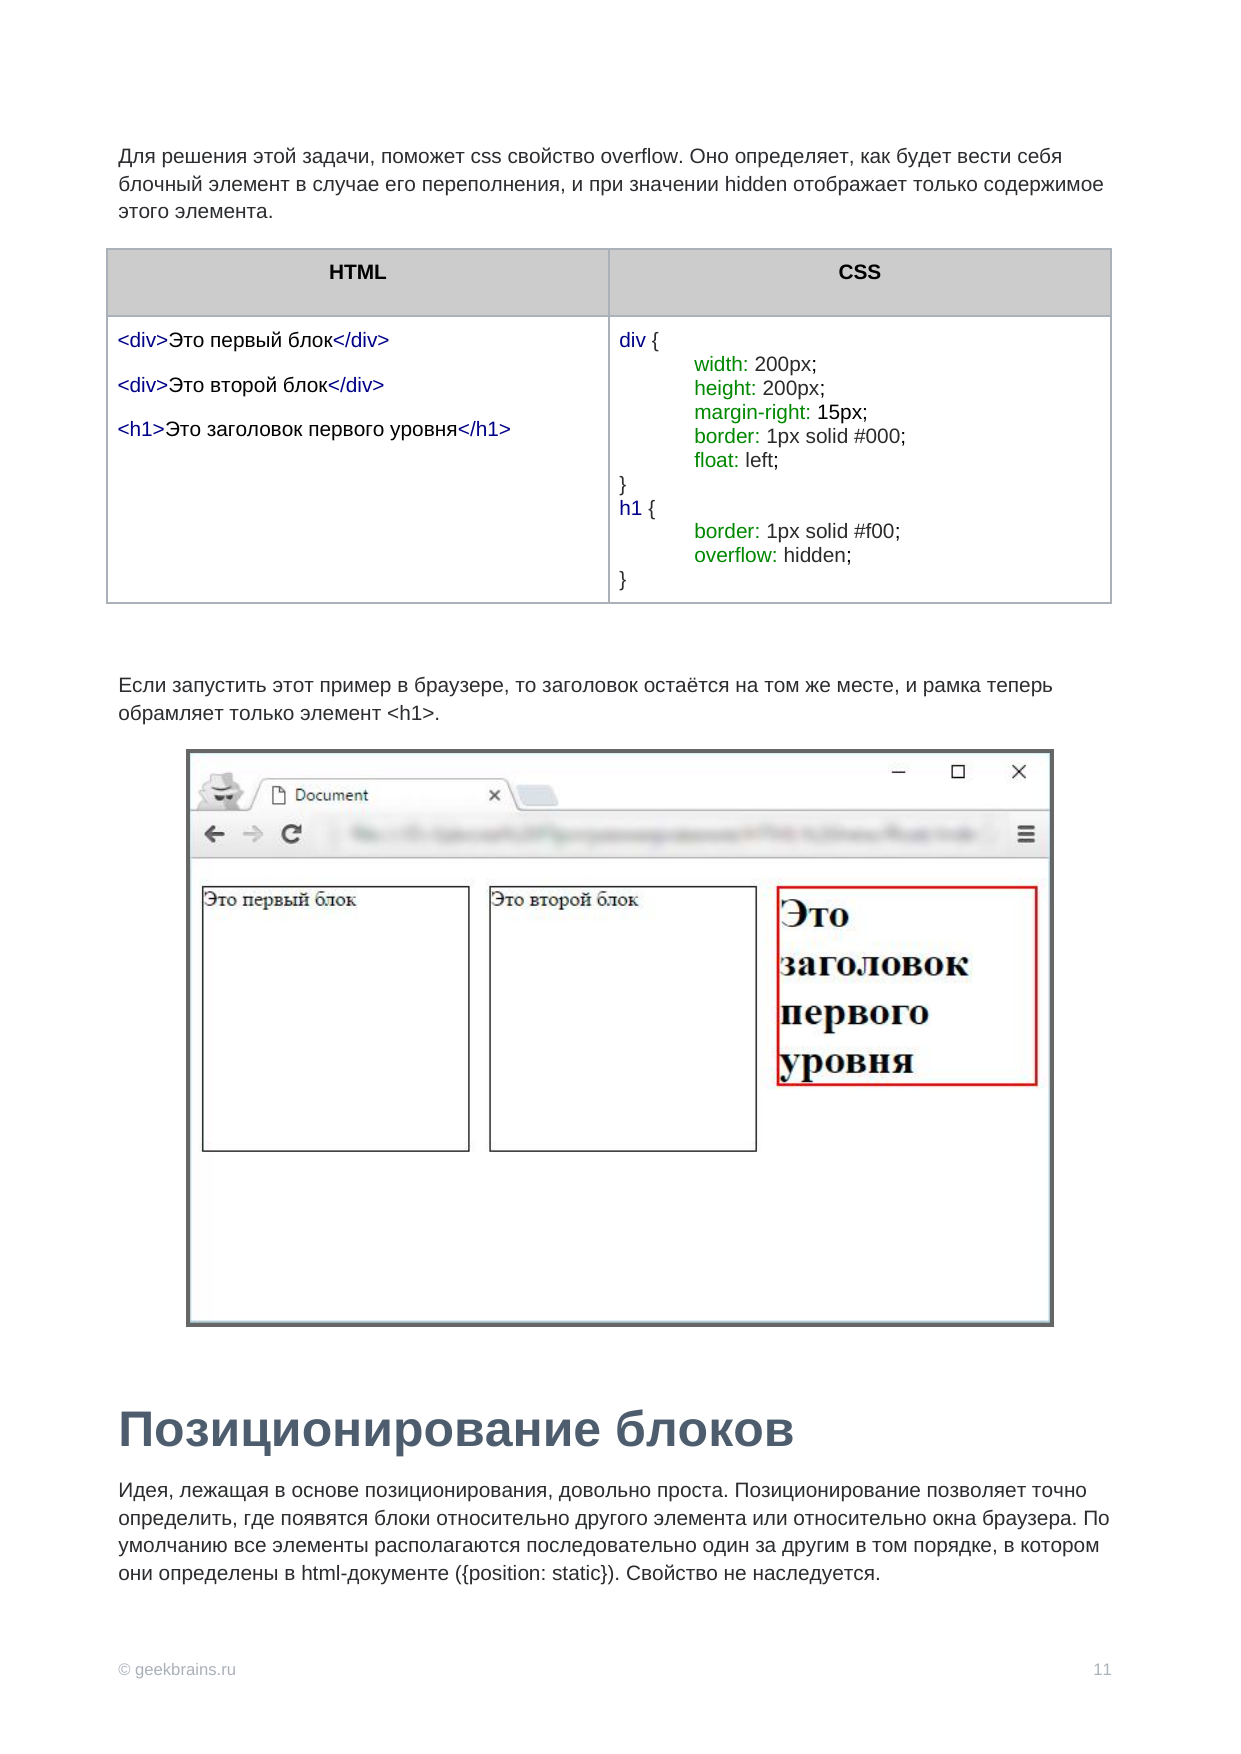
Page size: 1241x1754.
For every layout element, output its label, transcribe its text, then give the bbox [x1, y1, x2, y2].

text Для решения этой задачи, поможет css свойство overflow. Оно определяет, как будет вести себя блочный элемент в случае его переполнения, и при значении hidden отображает только содержимое этого элемента. [118, 144, 1122, 223]
subtitle Позиционирование блоков [118, 1400, 1122, 1457]
picture [190, 753, 1050, 1323]
text Идея, лежащая в основе позиционирования, довольно проста. Позиционирование позволяет точно определить, где появятся блоки относительно другого элемента или относительно окна браузера. По умолчанию все элементы располагаются последовательно один за другим в том порядке, в котором они определены в html-документе ({position: static}). Свойство не наследуется. [118, 1478, 1122, 1585]
table_cell div { width: 200px; height: 200px; margin-right: 15px; border: 1px solid #000; float: left; } h1 { border: 1px solid #f00; overflow: hidden; } [610, 317, 1110, 602]
text Если запустить этот пример в браузере, то заголовок остаётся на том же месте, и рамка теперь обрамляет только элемент <h1>. [118, 673, 1122, 724]
table_header CSS [610, 250, 1110, 315]
table_cell <div>Это первый блок</div> <div>Это второй блок</div> <h1>Это заголовок первого уровня</h1> [108, 317, 608, 602]
table_header HTML [108, 250, 608, 315]
